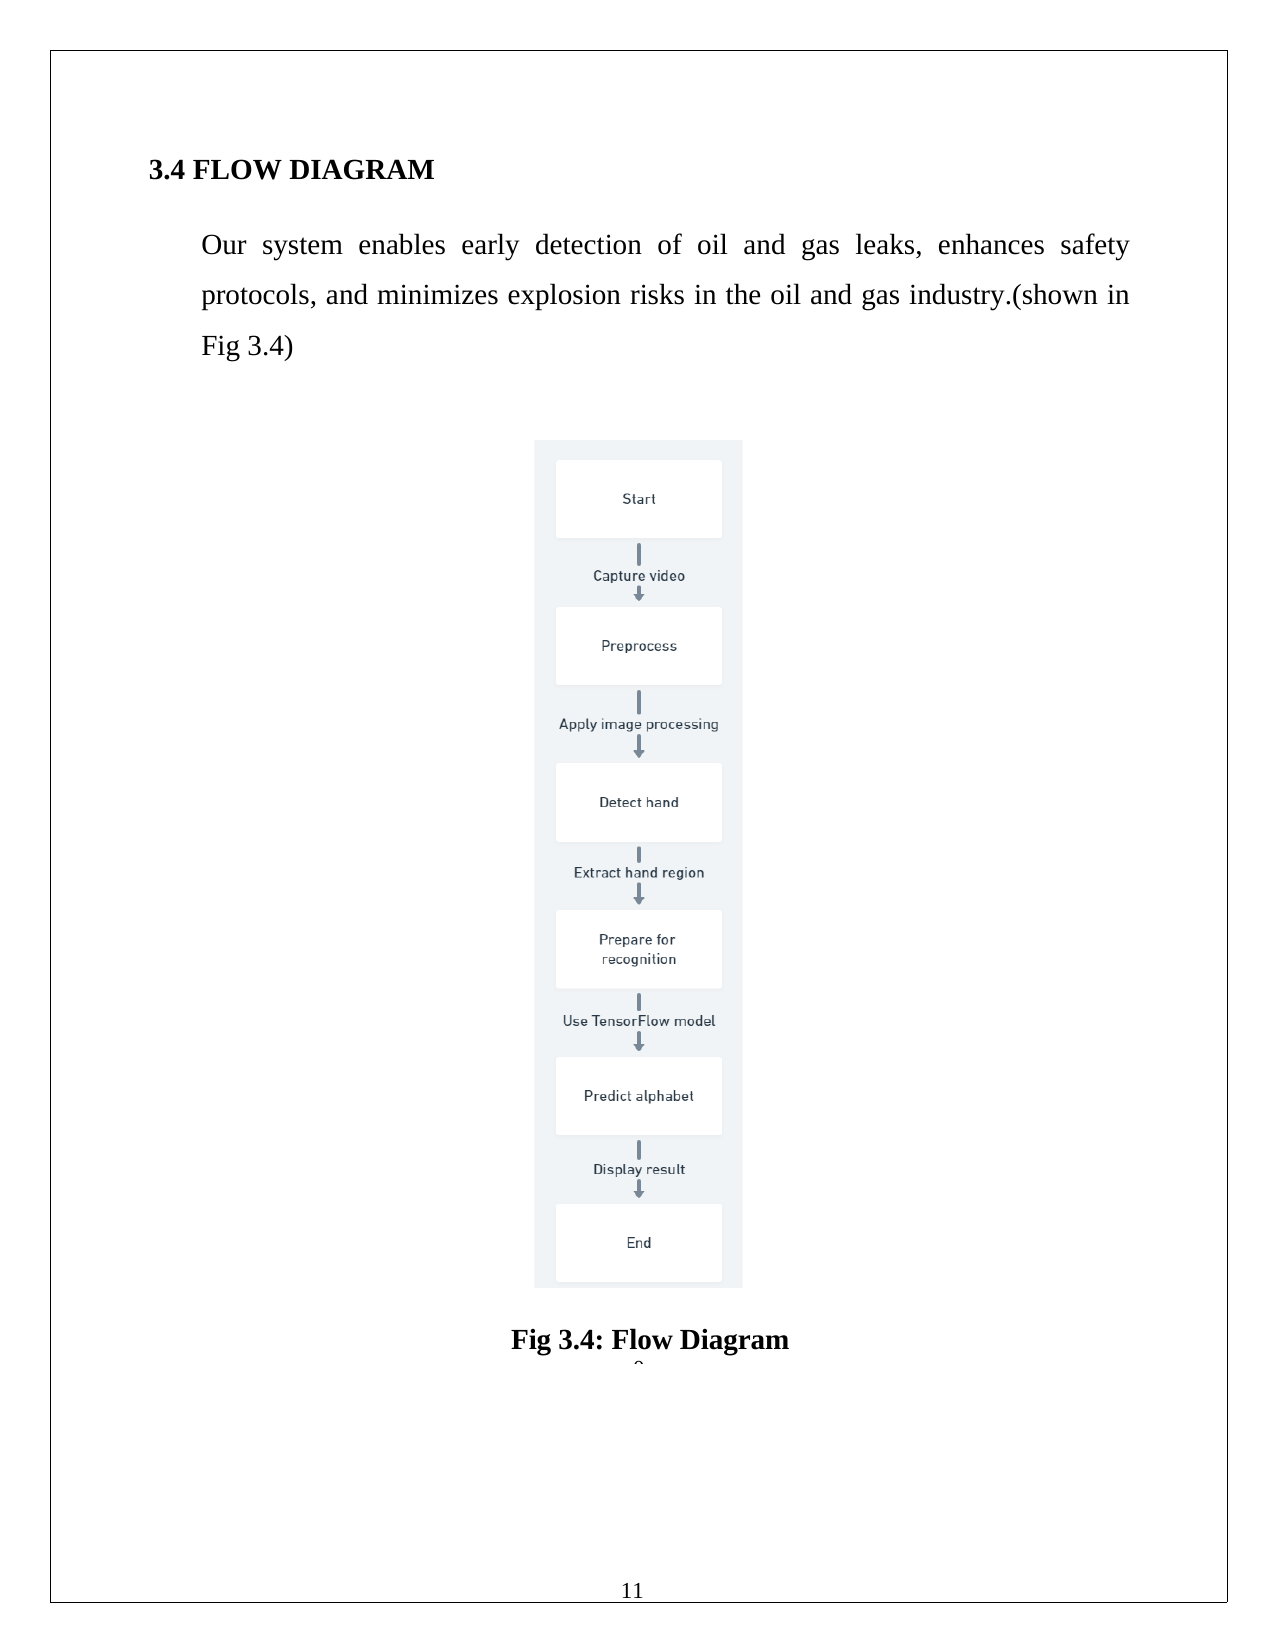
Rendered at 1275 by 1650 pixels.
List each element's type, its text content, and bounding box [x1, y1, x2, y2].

text Our system enables early detection of oil and gas leaks, enhances safety protocols, and minimizes explosion risks in the oil and gas industry.(shown in Fig 3.4) [201, 227, 1131, 361]
picture [534, 440, 743, 1288]
subtitle FLOW DIAGRAM [148, 152, 1214, 185]
